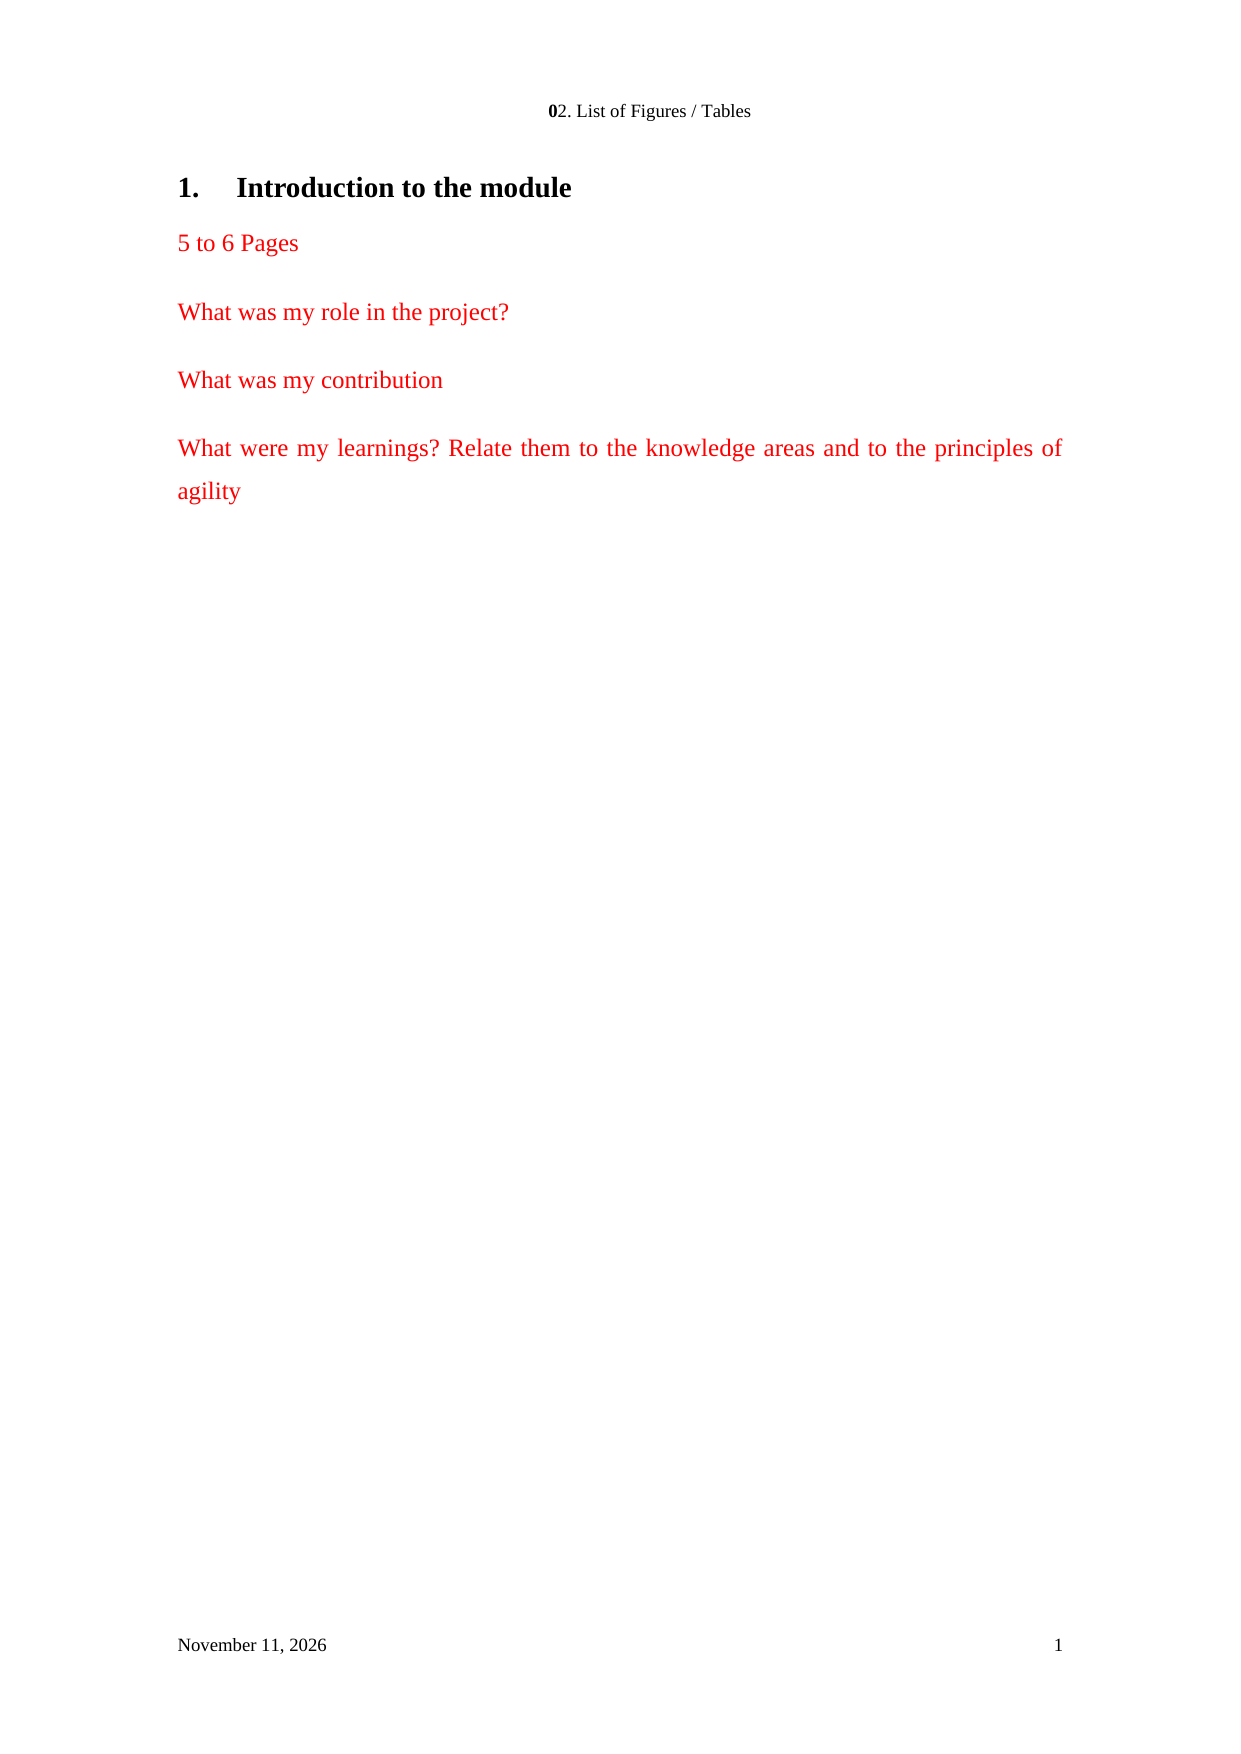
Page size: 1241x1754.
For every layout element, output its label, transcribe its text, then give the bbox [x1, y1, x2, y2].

text What was my role in the project? [177, 297, 1063, 325]
text 5 to 6 Pages [177, 228, 1063, 257]
subtitle Introduction to the module [177, 170, 1063, 203]
text What was my contribution [177, 365, 1063, 393]
text What were my learnings? Relate them to the knowledge areas and to the principles of agility [177, 433, 1063, 505]
